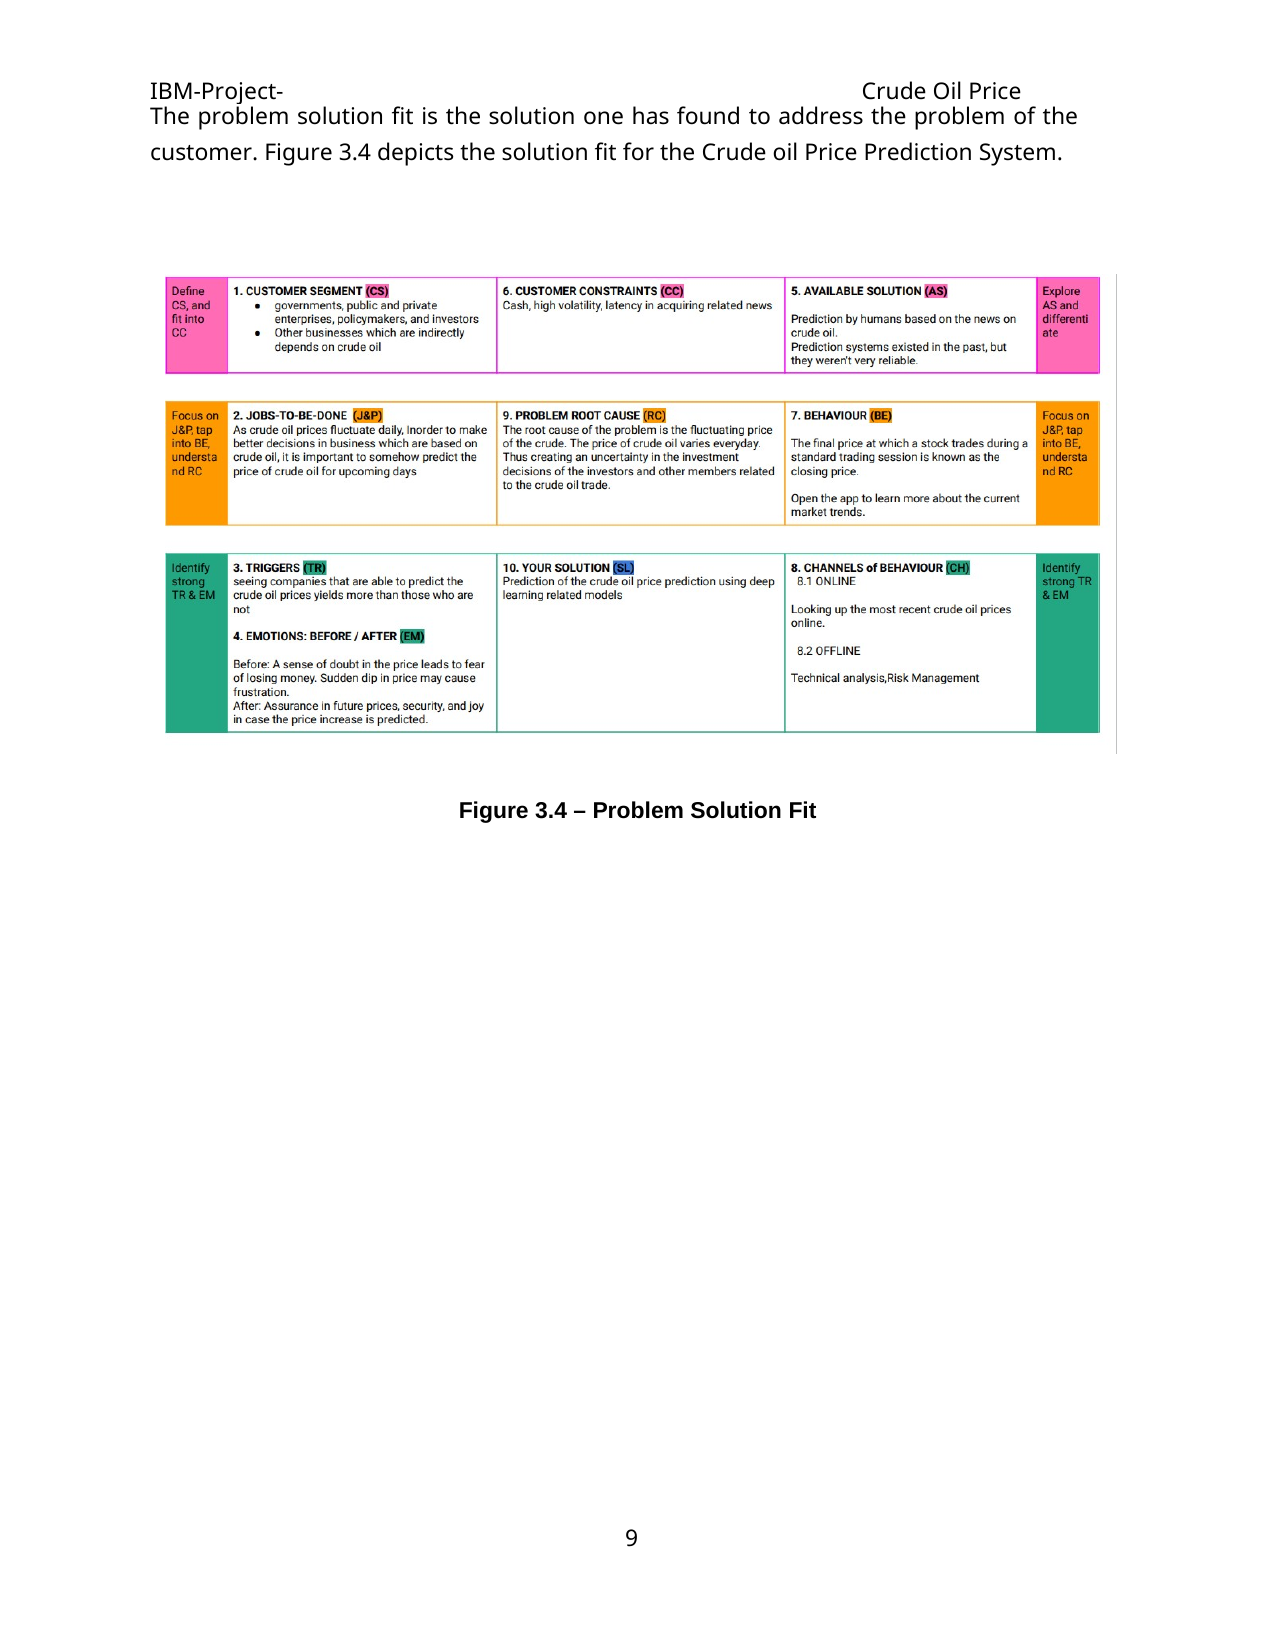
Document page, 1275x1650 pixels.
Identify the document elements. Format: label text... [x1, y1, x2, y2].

text Figure 3.4 – Problem Solution Fit [458, 797, 1225, 823]
text The problem solution fit is the solution one has found to address the problem of the customer. Figure 3.4 depicts the solution fit for the Crude oil Price Prediction System. [150, 100, 1185, 167]
picture [165, 274, 1117, 754]
